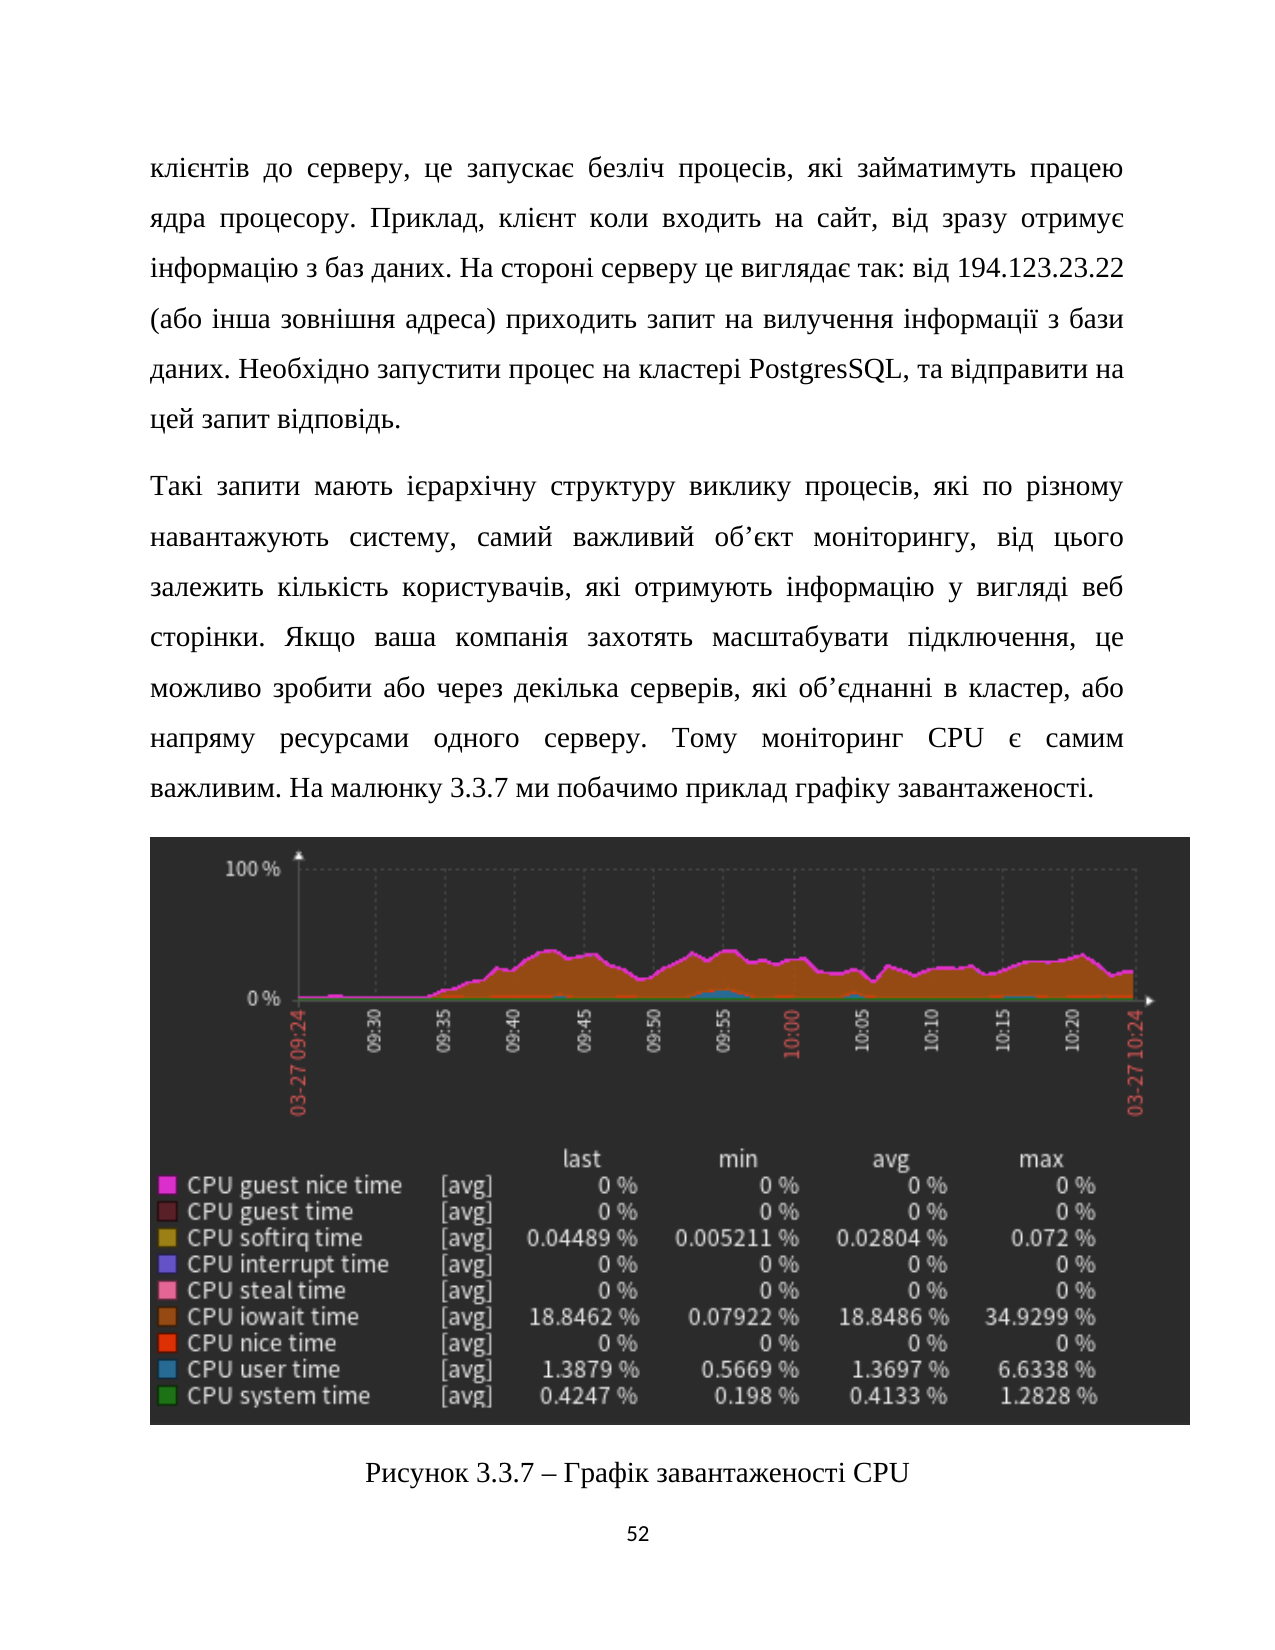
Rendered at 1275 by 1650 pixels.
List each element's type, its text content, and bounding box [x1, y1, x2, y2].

picture [150, 837, 1190, 1425]
text Рисунок 3.3.7 – Графік завантаженості CPU [150, 1456, 1125, 1489]
text Такі запити мають ієрархічну структуру виклику процесів, які по різному навантажують систему, самий важливий об’єкт моніторингу, від цього залежить кількість користувачів, які отримують інформацію у вигляді веб сторінки. Якщо ваша компанія захотять масштабувати підключення, це можливо зробити або через декілька серверів, які об’єднанні в кластер, або напряму ресурсами одного серверу. Тому моніторинг CPU є самим важливим. На малюнку 3.3.7 ми побачимо приклад графіку завантаженості. [150, 468, 1125, 804]
